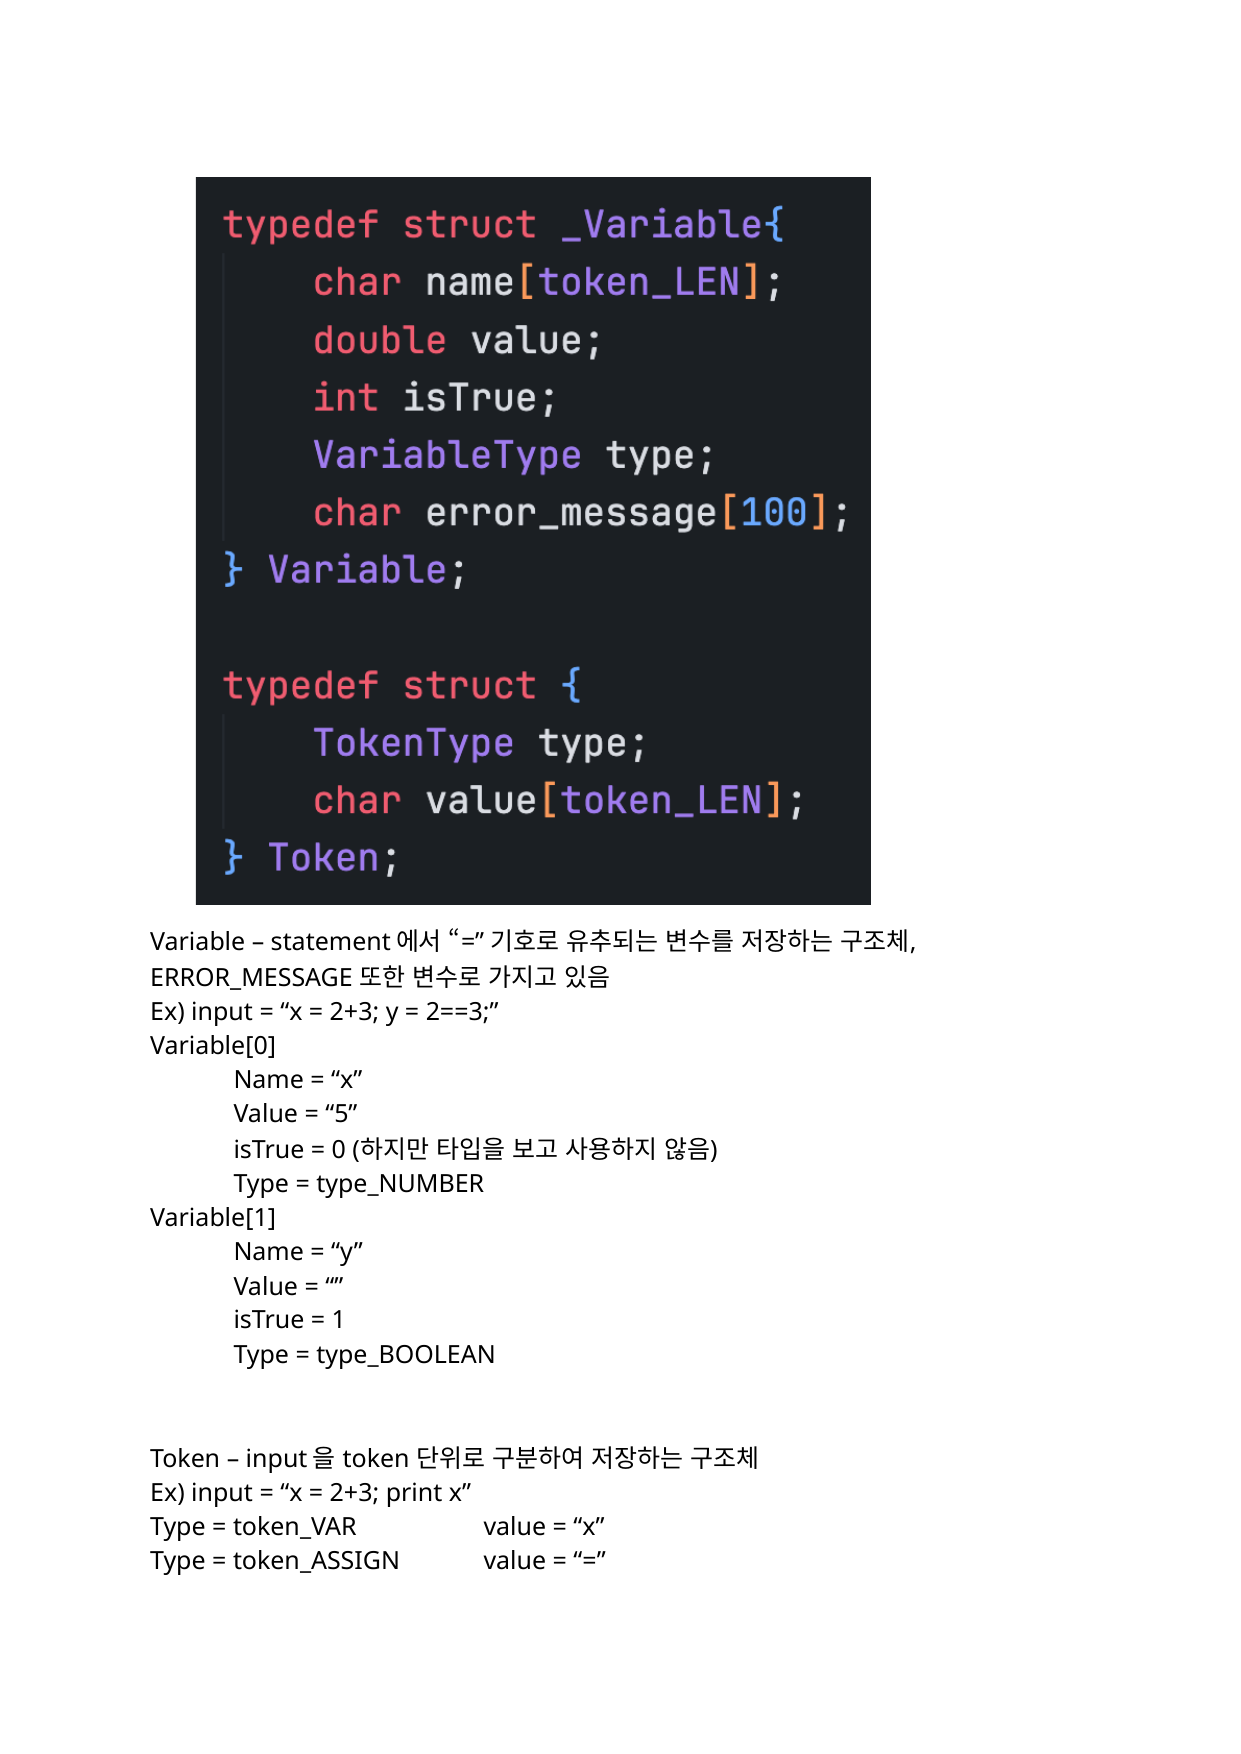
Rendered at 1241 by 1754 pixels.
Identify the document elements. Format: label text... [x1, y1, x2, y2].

text Value = “5” [150, 1096, 1090, 1130]
text Type = type_BOOLEAN [150, 1336, 1090, 1370]
text Ex) input = “x = 2+3; print x” [150, 1475, 1090, 1509]
text Ex) input = “x = 2+3; y = 2==3;” [150, 993, 1090, 1027]
text Variable – statement에서 “=” 기호로 유추되는 변수를 저장하는 구조체, ERROR_MESSAGE 또한 변수로 가지고 있음 [150, 921, 1090, 993]
picture [195, 177, 871, 905]
text isTrue = 0 (하지만 타입을 보고 사용하지 않음) [150, 1130, 1090, 1166]
text Value = “” [150, 1268, 1090, 1302]
text Token – input을 token 단위로 구분하여 저장하는 구조체 [150, 1438, 1090, 1475]
text Name = “y” [150, 1234, 1090, 1268]
text Type = type_NUMBER [150, 1166, 1090, 1200]
text Variable[1] [150, 1200, 1090, 1234]
text isTrue = 1 [150, 1302, 1090, 1336]
text Type = token_ASSIGN value = “=” [150, 1543, 1090, 1577]
text Name = “x” [150, 1062, 1090, 1096]
text Type = token_VAR value = “x” [150, 1509, 1090, 1543]
text Variable[0] [150, 1027, 1090, 1062]
